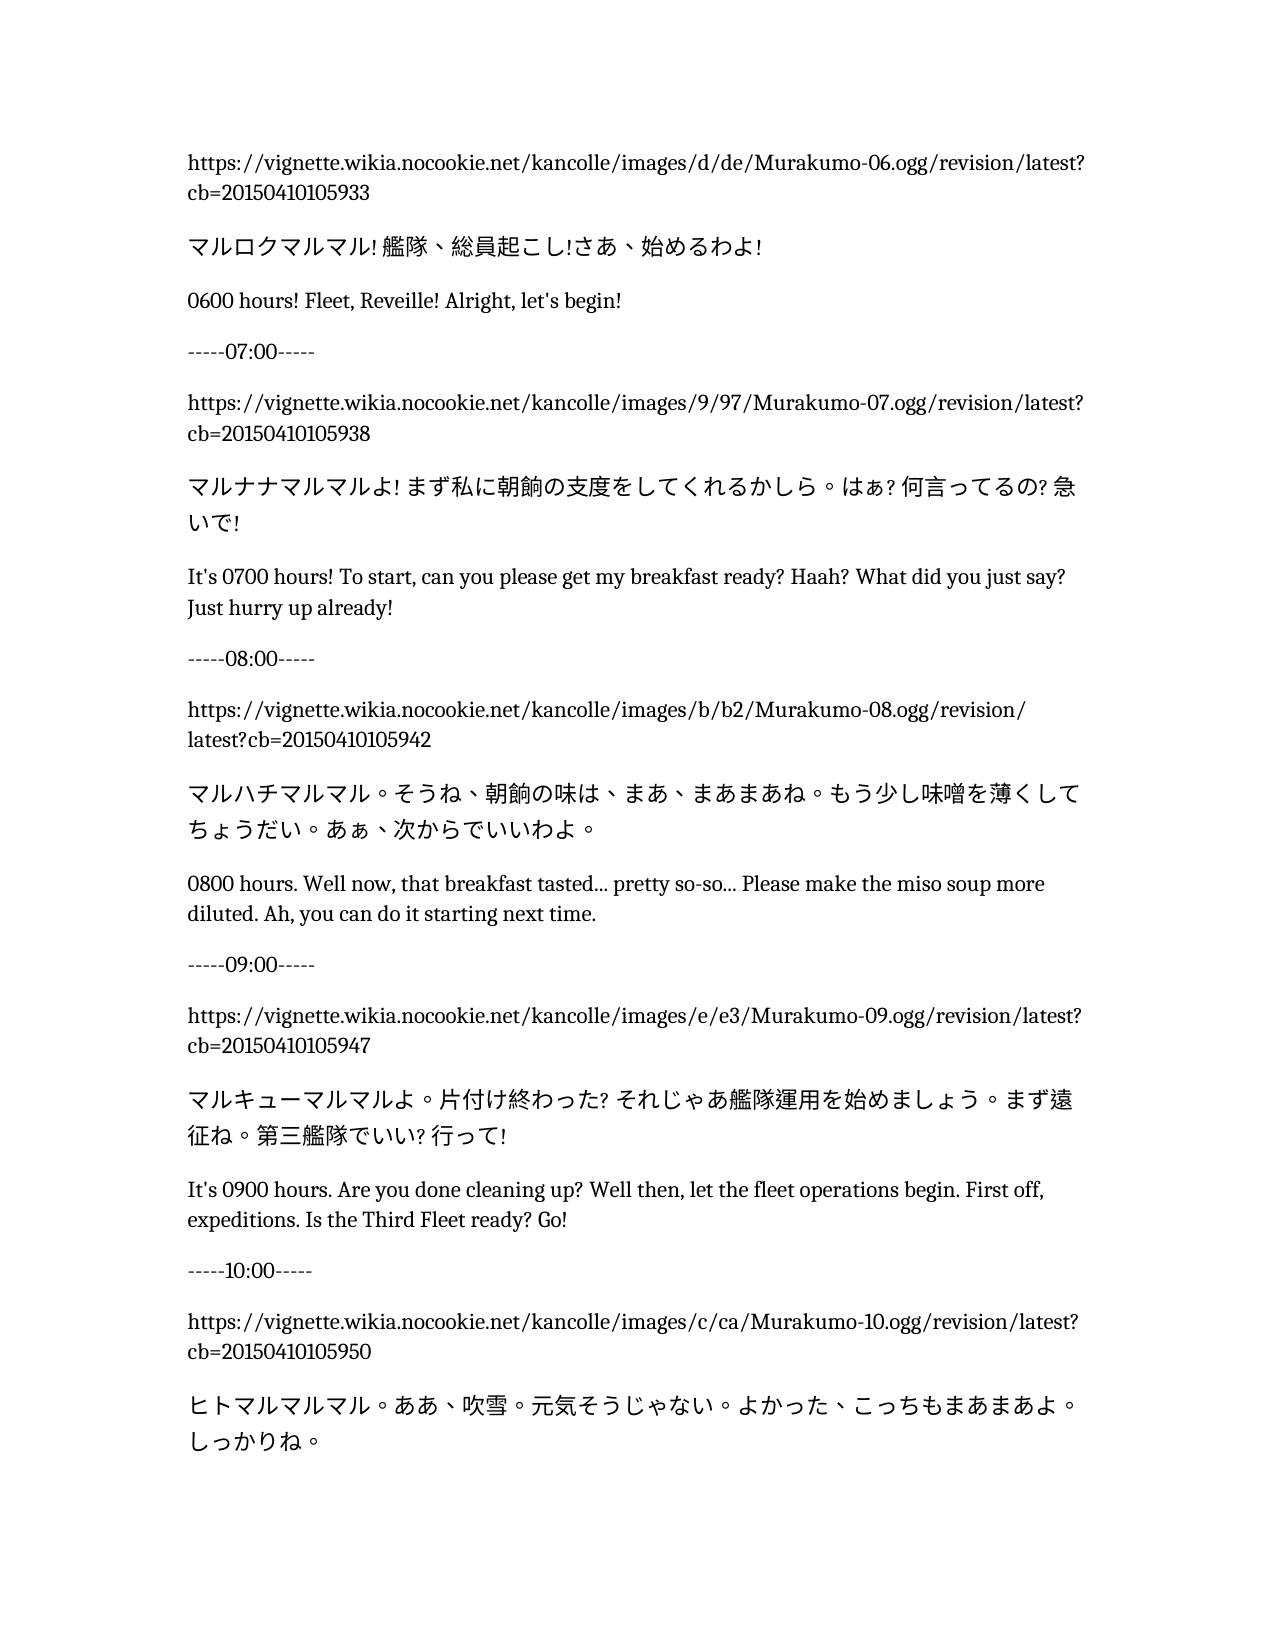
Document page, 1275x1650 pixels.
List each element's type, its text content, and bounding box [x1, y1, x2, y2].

text マルナナマルマルよ! まず私に朝餉の支度をしてくれるかしら。はぁ? 何言ってるの? 急いで! [187, 471, 1087, 538]
text -----07:00----- [187, 339, 1087, 365]
text -----10:00----- [187, 1258, 1087, 1284]
text https://vignette.wikia.nocookie.net/kancolle/images/e/e3/Murakumo-09.ogg/revision/latest?cb=20150410105947 [187, 1003, 1087, 1059]
text -----09:00----- [187, 952, 1087, 978]
text https://vignette.wikia.nocookie.net/kancolle/images/c/ca/Murakumo-10.ogg/revision/latest?cb=20150410105950 [187, 1309, 1087, 1365]
text https://vignette.wikia.nocookie.net/kancolle/images/9/97/Murakumo-07.ogg/revision/latest?cb=20150410105938 [187, 390, 1087, 447]
text マルキューマルマルよ。片付け終わった? それじゃあ艦隊運用を始めましょう。まず遠征ね。第三艦隊でいい? 行って! [187, 1084, 1087, 1151]
text It's 0900 hours. Are you done cleaning up? Well then, let the fleet operations begin. First off, expeditions. Is the Third Fleet ready? Go! [187, 1177, 1087, 1233]
text 0800 hours. Well now, that breakfast tasted... pretty so-so... Please make the miso soup more diluted. Ah, you can do it starting next time. [187, 870, 1087, 927]
text It's 0700 hours! To start, can you please get my breakfast ready? Haah? What did you just say? Just hurry up already! [187, 564, 1087, 621]
text -----08:00----- [187, 645, 1087, 672]
text マルハチマルマル。そうね、朝餉の味は、まあ、まあまあね。もう少し味噌を薄くしてちょうだい。あぁ、次からでいいわよ。 [187, 778, 1087, 845]
text 0600 hours! Fleet, Reveille! Alright, let's begin! [187, 288, 1087, 314]
text ヒトマルマルマル。ああ、吹雪。元気そうじゃない。よかった、こっちもまあまあよ。しっかりね。 [187, 1390, 1087, 1457]
text https://vignette.wikia.nocookie.net/kancolle/images/d/de/Murakumo-06.ogg/revision/latest?cb=20150410105933 [187, 150, 1087, 207]
text https://vignette.wikia.nocookie.net/kancolle/images/b/b2/Murakumo-08.ogg/revision/latest?cb=20150410105942 [187, 696, 1087, 753]
text マルロクマルマル! 艦隊、総員起こし!さあ、始めるわよ! [187, 231, 1087, 262]
